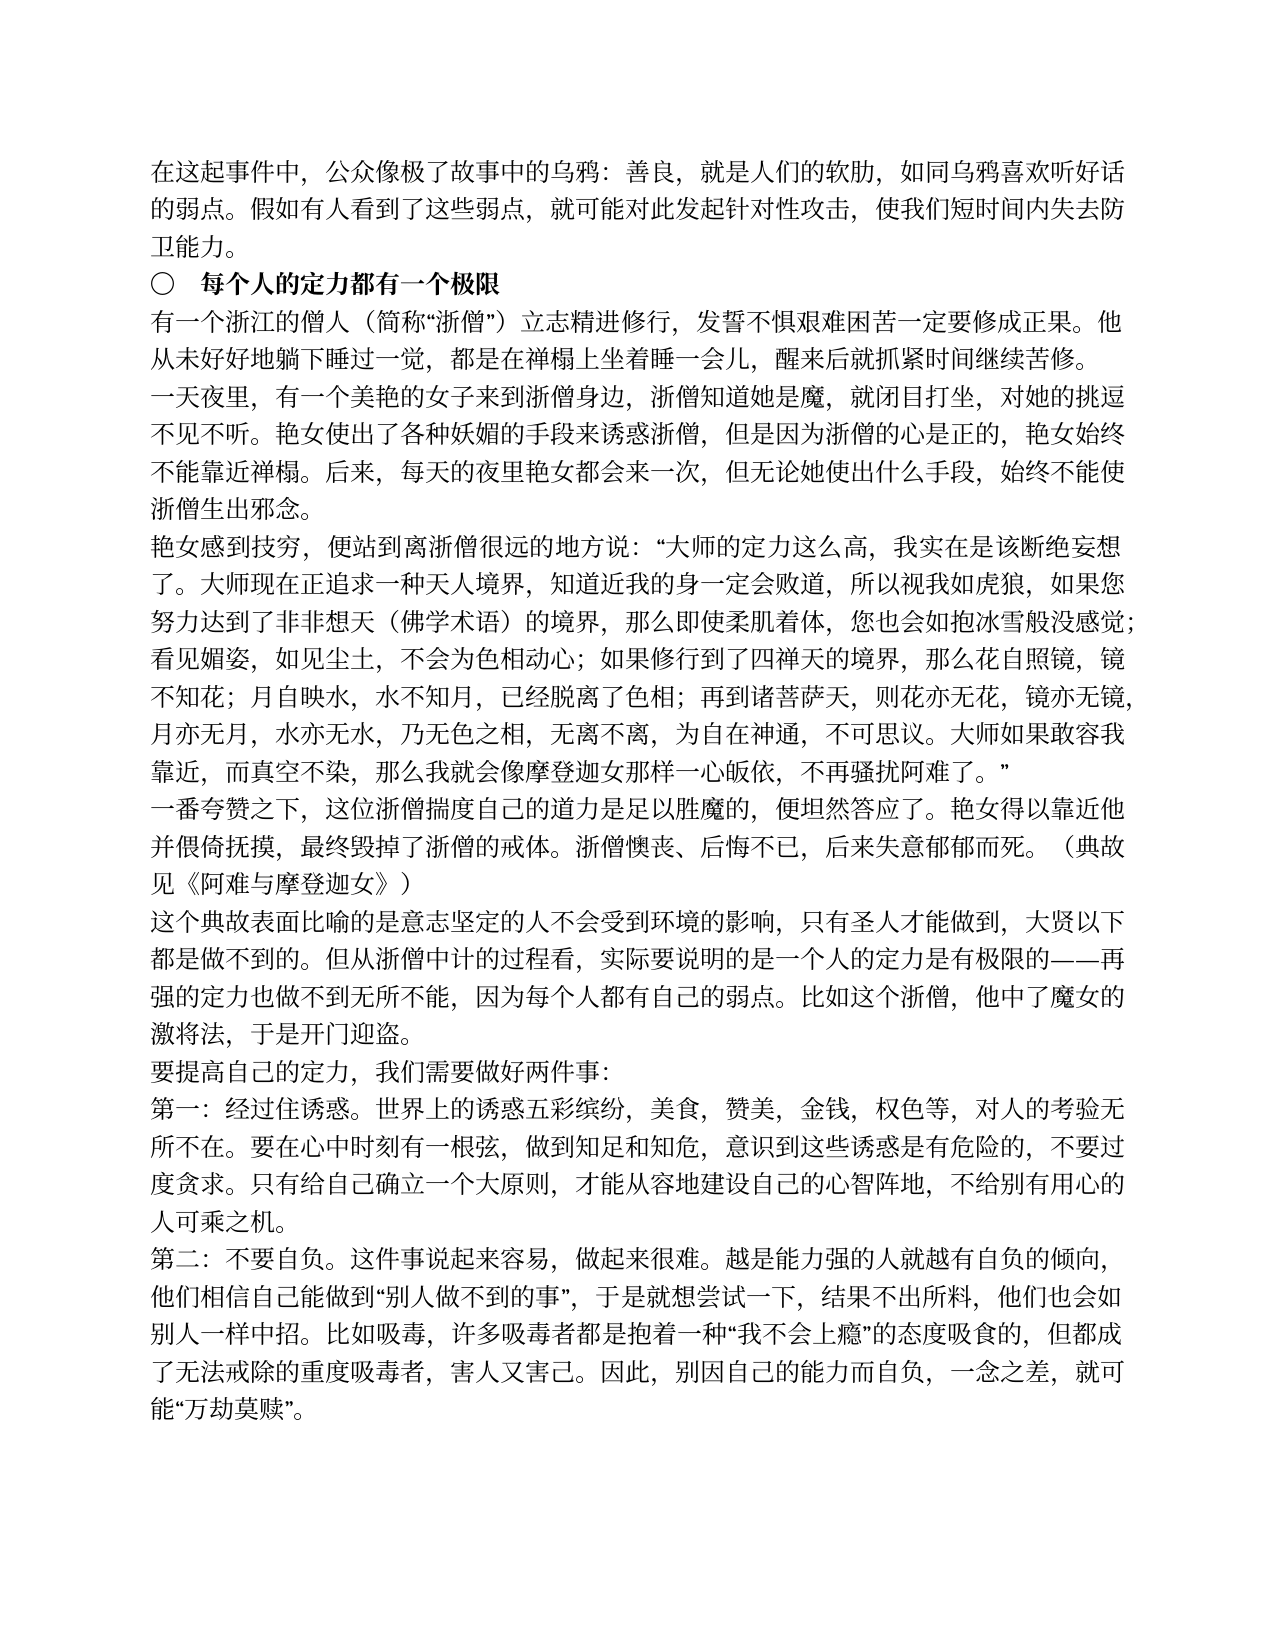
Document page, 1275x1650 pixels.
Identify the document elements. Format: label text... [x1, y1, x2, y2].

text 要提高自己的定力，我们需要做好两件事： [150, 1050, 1125, 1087]
text 一番夸赞之下，这位浙僧揣度自己的道力是足以胜魔的，便坦然答应了。艳女得以靠近他并偎倚抚摸，最终毁掉了浙僧的戒体。浙僧懊丧、后悔不已，后来失意郁郁而死。（典故见《阿难与摩登迦女》） [150, 787, 1125, 900]
text 在这起事件中，公众像极了故事中的乌鸦：善良，就是人们的软肋，如同乌鸦喜欢听好话的弱点。假如有人看到了这些弱点，就可能对此发起针对性攻击，使我们短时间内失去防卫能力。 [150, 150, 1125, 262]
text 第二：不要自负。这件事说起来容易，做起来很难。越是能力强的人就越有自负的倾向，他们相信自己能做到“别人做不到的事”，于是就想尝试一下，结果不出所料，他们也会如别人一样中招。比如吸毒，许多吸毒者都是抱着一种“我不会上瘾”的态度吸食的，但都成了无法戒除的重度吸毒者，害人又害己。因此，别因自己的能力而自负，一念之差，就可能“万劫莫赎”。 [150, 1237, 1125, 1425]
text 〇 每个人的定力都有一个极限 [150, 262, 1125, 300]
text 这个典故表面比喻的是意志坚定的人不会受到环境的影响，只有圣人才能做到，大贤以下都是做不到的。但从浙僧中计的过程看，实际要说明的是一个人的定力是有极限的——再强的定力也做不到无所不能，因为每个人都有自己的弱点。比如这个浙僧，他中了魔女的激将法，于是开门迎盗。 [150, 900, 1125, 1050]
text 有一个浙江的僧人（简称“浙僧”）立志精进修行，发誓不惧艰难困苦一定要修成正果。他从未好好地躺下睡过一觉，都是在禅榻上坐着睡一会儿，醒来后就抓紧时间继续苦修。 [150, 300, 1125, 375]
text 艳女感到技穷，便站到离浙僧很远的地方说：“大师的定力这么高，我实在是该断绝妄想了。大师现在正追求一种天人境界，知道近我的身一定会败道，所以视我如虎狼，如果您努力达到了非非想天（佛学术语）的境界，那么即使柔肌着体，您也会如抱冰雪般没感觉；看见媚姿，如见尘土，不会为色相动心；如果修行到了四禅天的境界，那么花自照镜，镜不知花；月自映水，水不知月，已经脱离了色相；再到诸菩萨天，则花亦无花，镜亦无镜，月亦无月，水亦无水，乃无色之相，无离不离，为自在神通，不可思议。大师如果敢容我靠近，而真空不染，那么我就会像摩登迦女那样一心皈依，不再骚扰阿难了。” [150, 525, 1125, 787]
text 一天夜里，有一个美艳的女子来到浙僧身边，浙僧知道她是魔，就闭目打坐，对她的挑逗不见不听。艳女使出了各种妖媚的手段来诱惑浙僧，但是因为浙僧的心是正的，艳女始终不能靠近禅榻。后来，每天的夜里艳女都会来一次，但无论她使出什么手段，始终不能使浙僧生出邪念。 [150, 375, 1125, 525]
text 第一：经过住诱惑。世界上的诱惑五彩缤纷，美食，赞美，金钱，权色等，对人的考验无所不在。要在心中时刻有一根弦，做到知足和知危，意识到这些诱惑是有危险的，不要过度贪求。只有给自己确立一个大原则，才能从容地建设自己的心智阵地，不给别有用心的人可乘之机。 [150, 1087, 1125, 1237]
